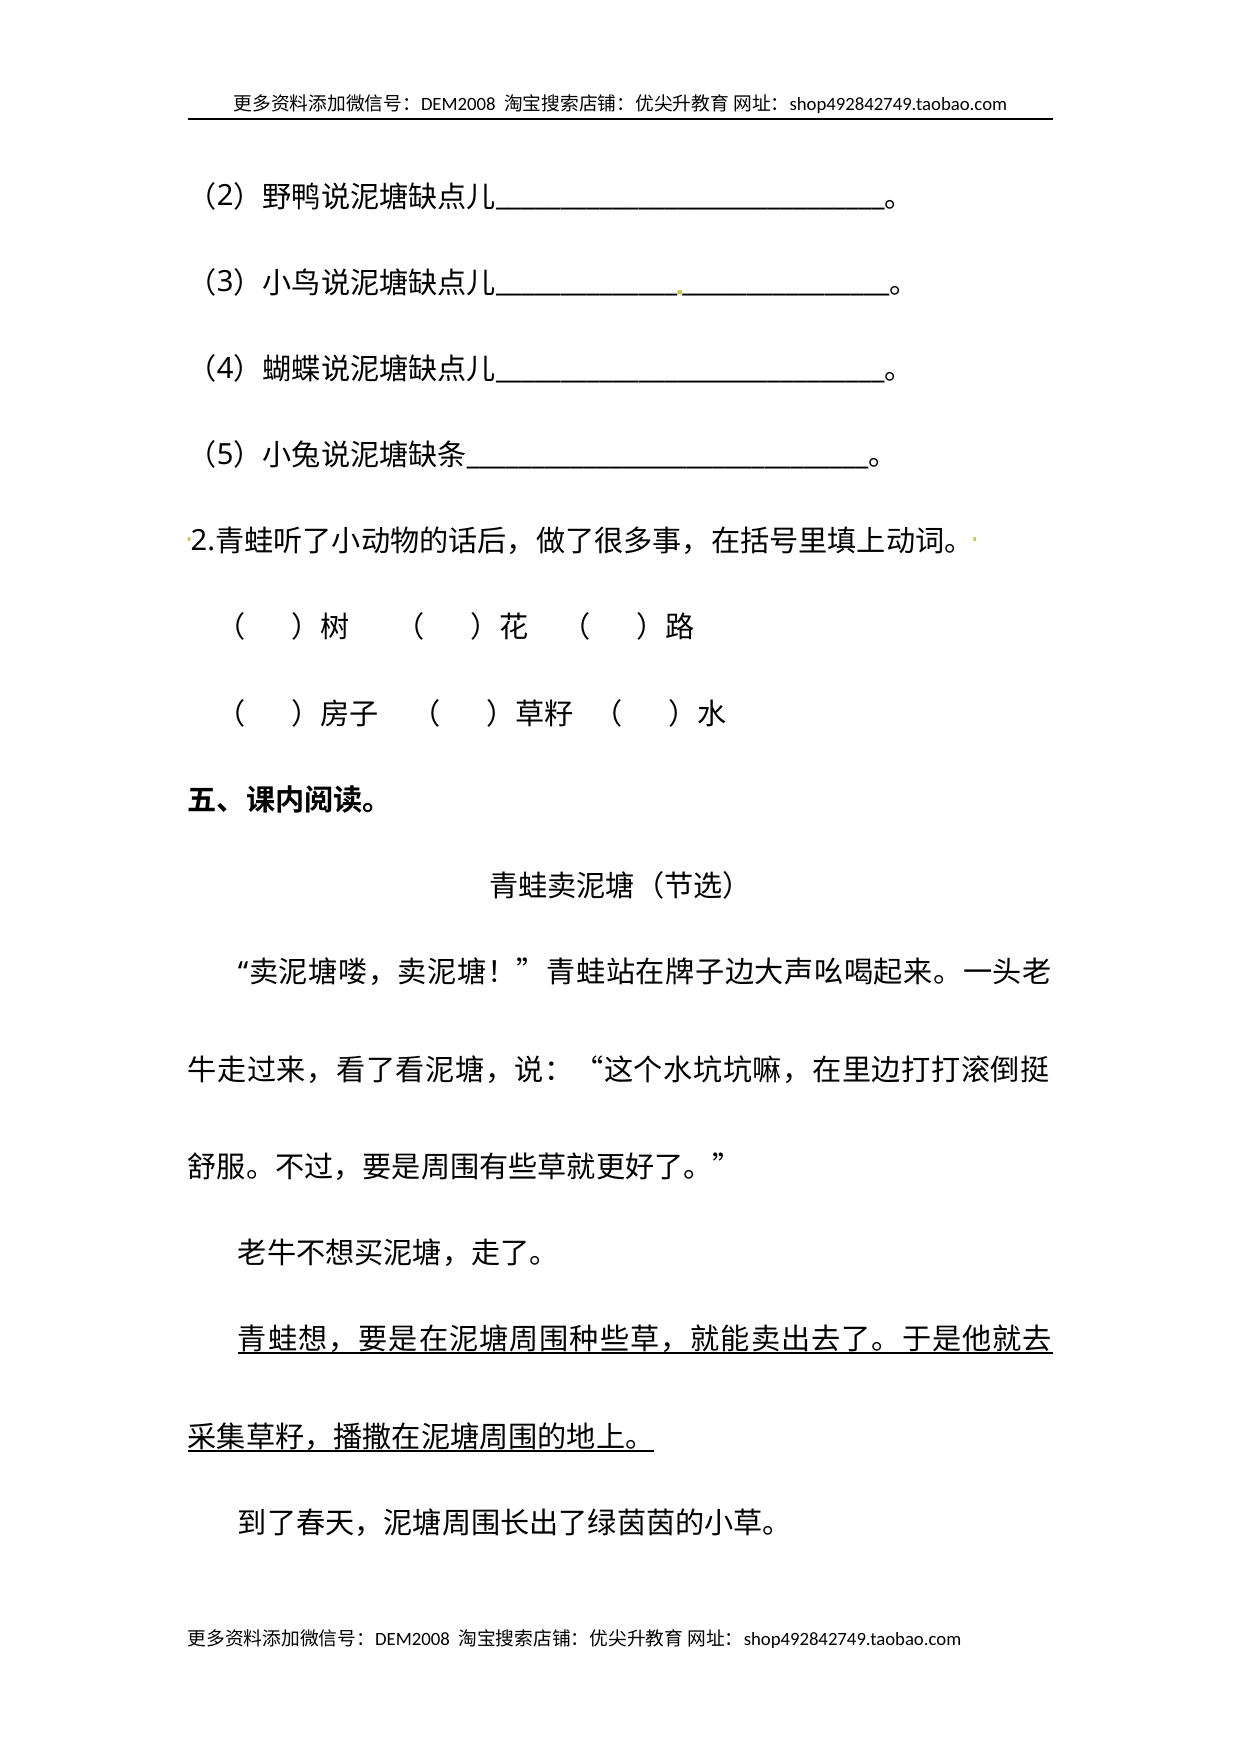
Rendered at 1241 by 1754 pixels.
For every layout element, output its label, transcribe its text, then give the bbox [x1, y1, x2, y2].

text 五、课内阅读。 [187, 765, 1053, 830]
text “卖泥塘喽，卖泥塘！”青蛙站在牌子边大声吆喝起来。一头老牛走过来，看了看泥塘，说：“这个水坑坑嘛，在里边打打滚倒挺舒服。不过，要是周围有些草就更好了。” [187, 937, 1053, 1197]
text （2）野鸭说泥塘缺点儿______________________________。 [187, 162, 1053, 227]
text 青蛙想，要是在泥塘周围种些草，就能卖出去了。于是他就去采集草籽，播撒在泥塘周围的地上。 [187, 1304, 1053, 1467]
text 青蛙卖泥塘（节选） [187, 851, 1053, 916]
text 到了春天，泥塘周围长出了绿茵茵的小草。 [187, 1488, 1053, 1553]
text （5）小兔说泥塘缺条_______________________________。 [187, 420, 1053, 485]
text 2.青蛙听了小动物的话后，做了很多事，在括号里填上动词。 [187, 507, 1053, 572]
text 老牛不想买泥塘，走了。 [187, 1218, 1053, 1283]
text （ ）树 （ ）花 （ ）路 [187, 593, 1053, 658]
text （ ）房子 （ ）草籽 （ ）水 [187, 679, 1053, 744]
text （3）小鸟说泥塘缺点儿______________________________。 [187, 248, 1053, 313]
text （4）蝴蝶说泥塘缺点儿______________________________。 [187, 334, 1053, 399]
